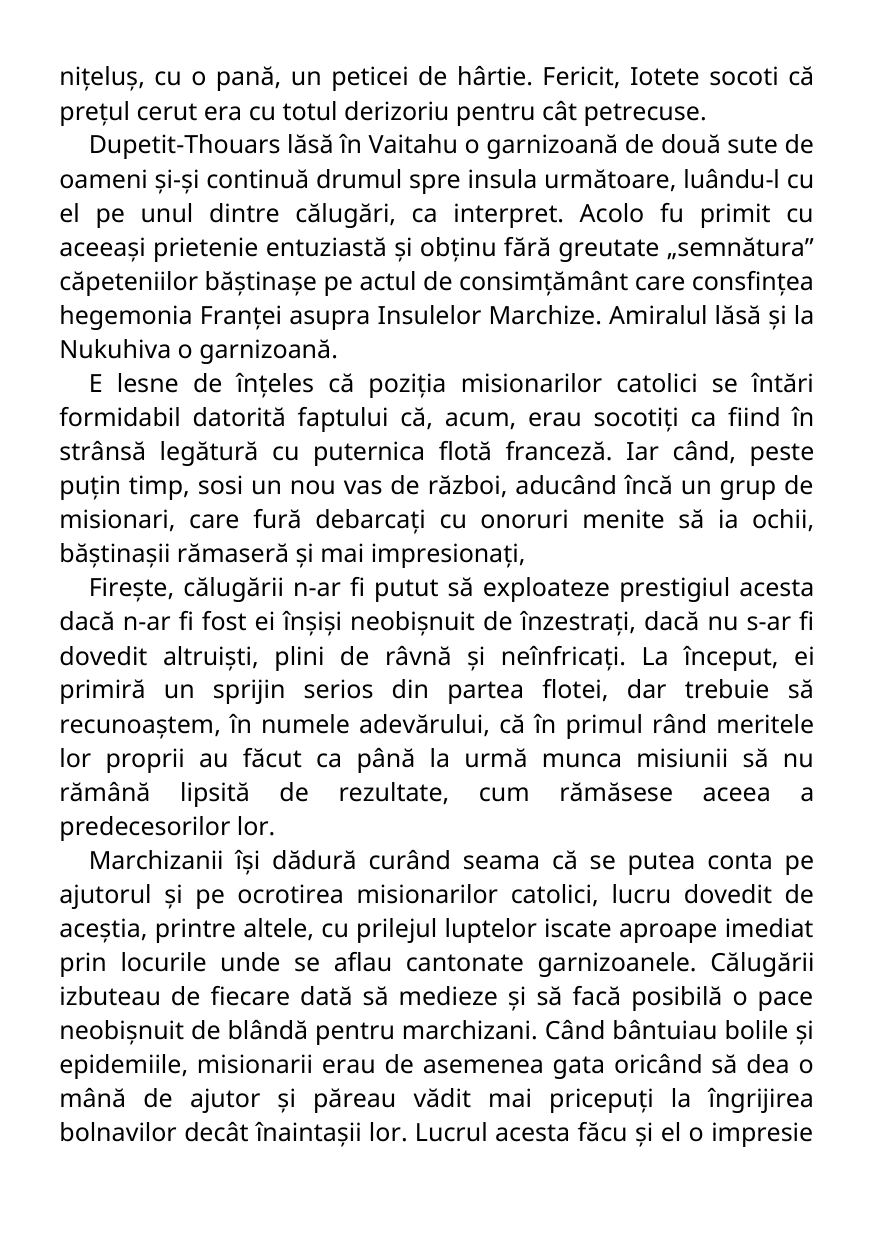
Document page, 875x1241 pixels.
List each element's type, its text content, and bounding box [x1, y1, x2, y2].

text E lesne de înţeles că poziţia misionarilor catolici se întări formidabil datorită faptului că, acum, erau socotiţi ca fiind în strânsă legătură cu puternica flotă franceză. Iar când, peste puţin timp, sosi un nou vas de război, aducând încă un grup de misionari, care fură debarcaţi cu onoruri menite să ia ochii, băştinaşii rămaseră şi mai impresionaţi, [59, 366, 815, 570]
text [59, 842, 815, 1149]
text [59, 59, 815, 127]
text Fireşte, călugării n-ar fi putut să exploateze prestigiul acesta dacă n-ar fi fost ei înşişi neobişnuit de înzestraţi, dacă nu s-ar fi dovedit altruişti, plini de râvnă şi neînfricaţi. La început, ei primiră un sprijin serios din partea flotei, dar trebuie să recunoaştem, în numele adevărului, că în primul rând meritele lor proprii au făcut ca până la urmă munca misiunii să nu rămână lipsită de rezultate, cum rămăsese aceea a predecesorilor lor. [59, 570, 815, 842]
text Dupetit-Thouars lăsă în Vaitahu o garnizoană de două sute de oameni şi-şi continuă drumul spre insula următoare, luându-l cu el pe unul dintre călugări, ca interpret. Acolo fu primit cu aceeaşi prietenie entuziastă şi obţinu fără greutate „semnătura” căpeteniilor băştinaşe pe actul de consimţământ care consfinţea hegemonia Franţei asupra Insulelor Marchize. Amiralul lăsă şi la Nukuhiva o garnizoană. [59, 127, 815, 366]
